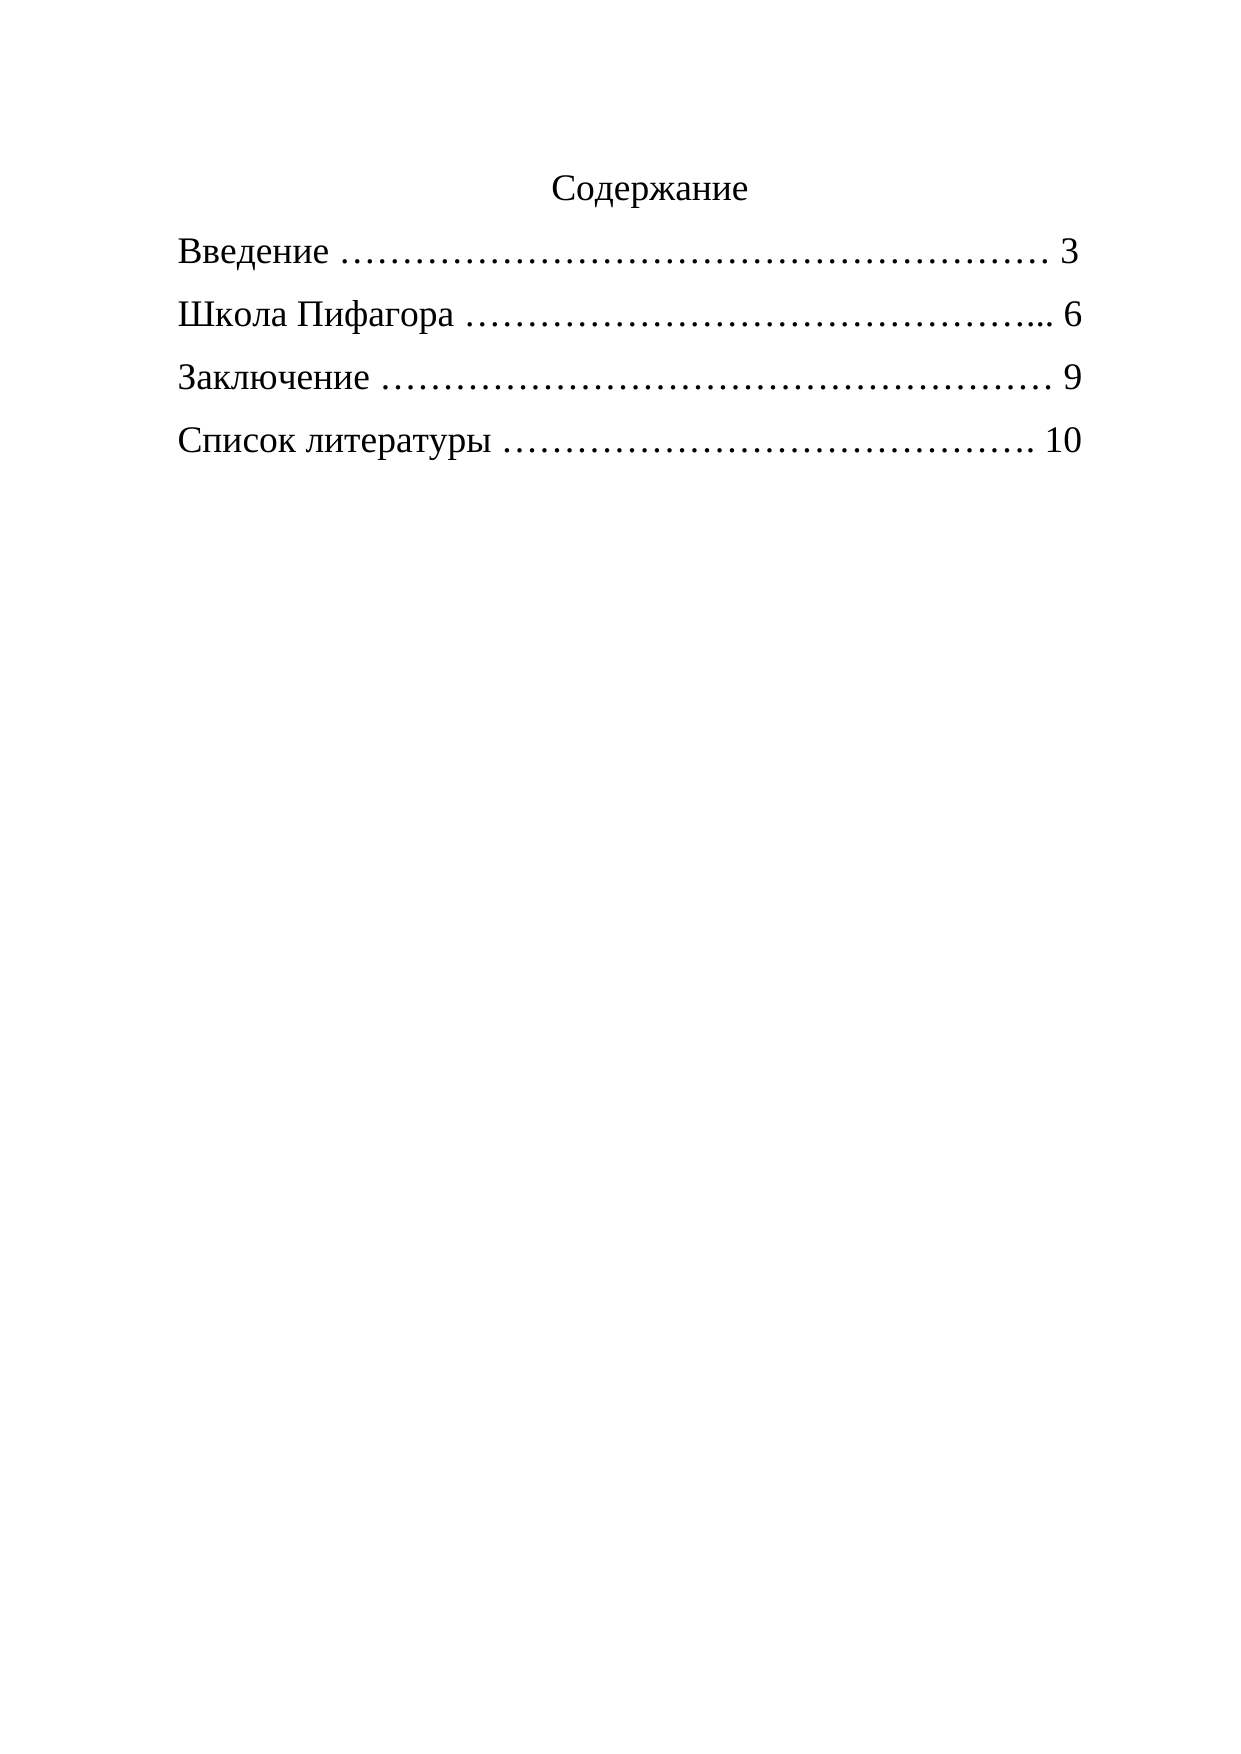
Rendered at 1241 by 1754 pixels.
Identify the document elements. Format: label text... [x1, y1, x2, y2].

text Список литературы ……………………………………. 10 [177, 418, 1122, 461]
text Школа Пифагора ………………………………………... 6 [177, 291, 1122, 334]
text Введение ………………………………………………… 3 [177, 228, 1122, 271]
text Содержание [177, 165, 1122, 208]
text Заключение ……………………………………………… 9 [177, 355, 1122, 398]
